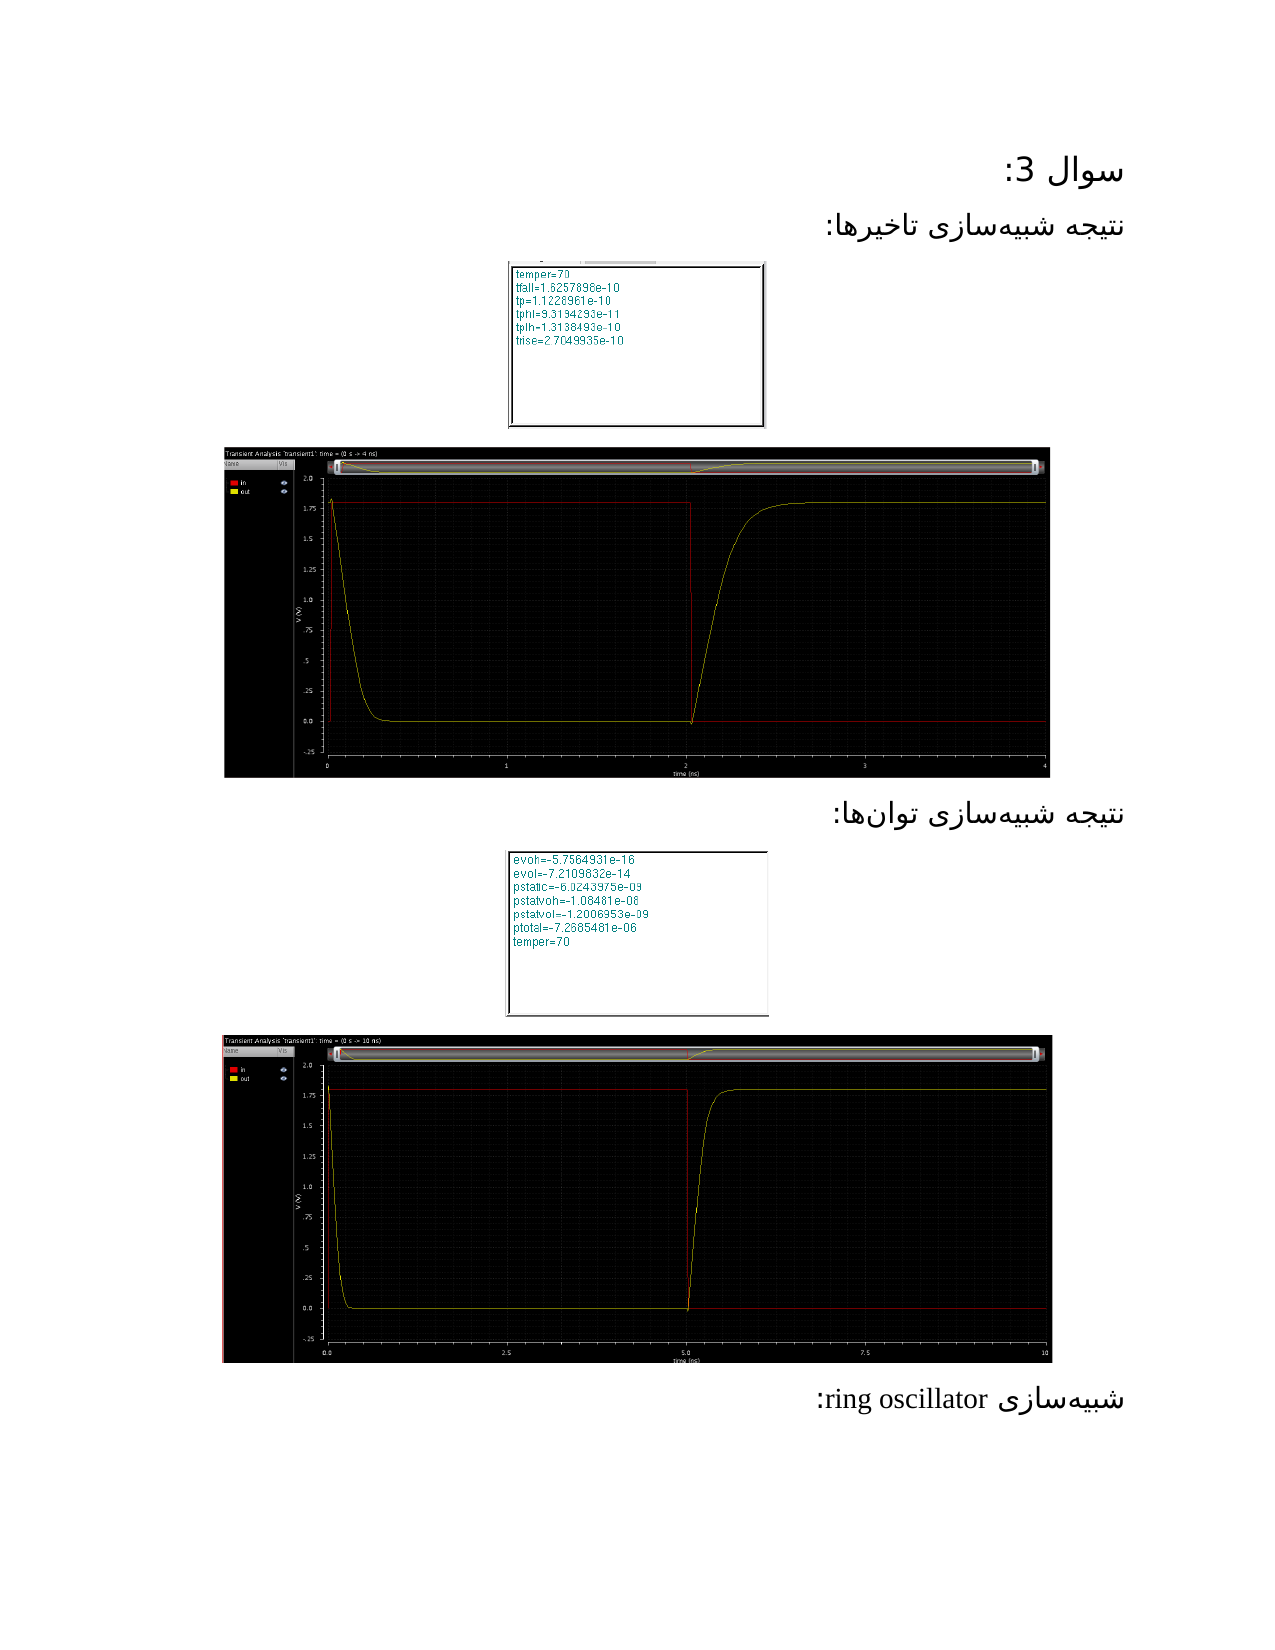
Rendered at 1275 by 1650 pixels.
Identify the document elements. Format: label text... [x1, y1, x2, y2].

picture [224, 447, 1051, 778]
text شبیه‌سازی ring oscillator: [150, 1381, 1125, 1415]
picture [505, 850, 769, 1017]
text نتیجه شبیه‌سازی توان‌ها: [150, 797, 1125, 831]
picture [508, 261, 767, 429]
text نتیجه شبیه‌سازی تاخیرها: [150, 208, 1125, 242]
picture [222, 1035, 1053, 1363]
text سوال 3: [150, 150, 1125, 189]
